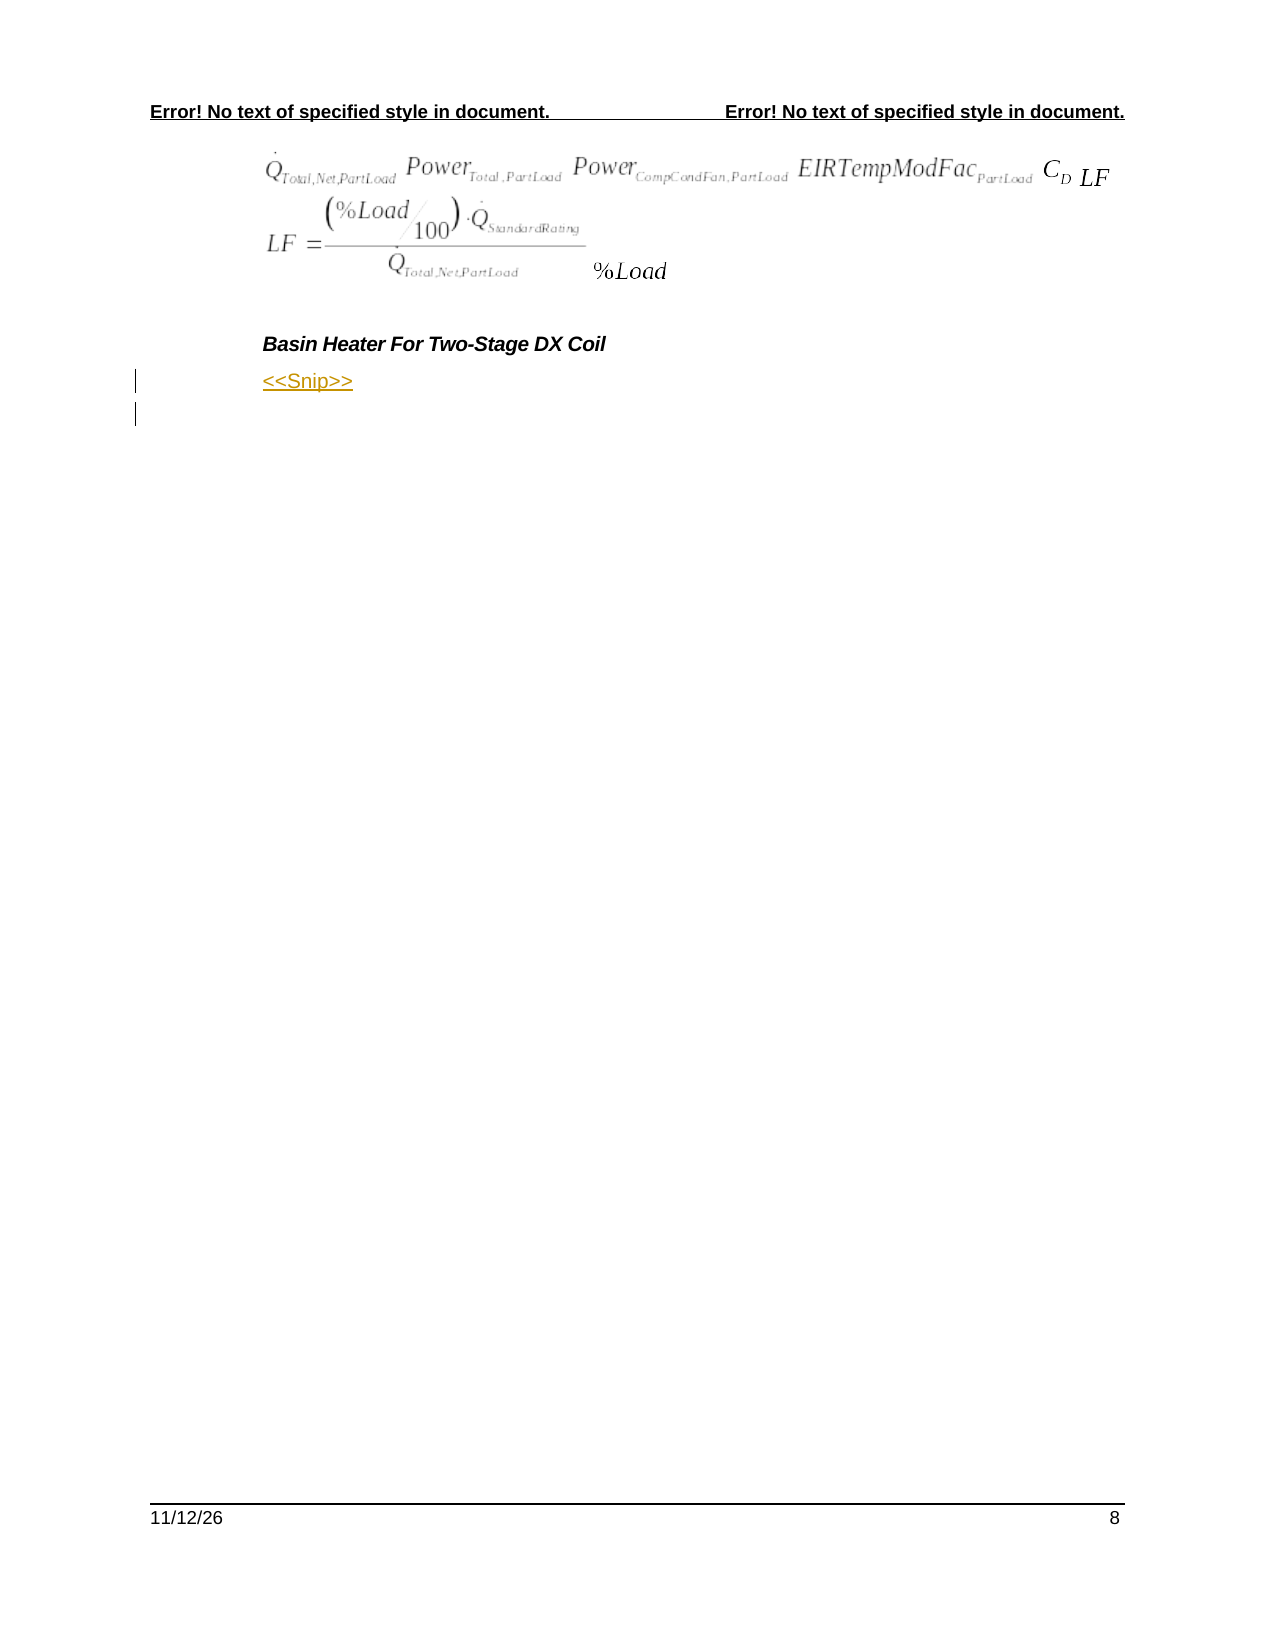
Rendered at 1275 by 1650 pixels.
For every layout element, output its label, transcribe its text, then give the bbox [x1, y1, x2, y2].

subtitle Basin Heater For Two-Stage DX Coil [262, 331, 1125, 356]
